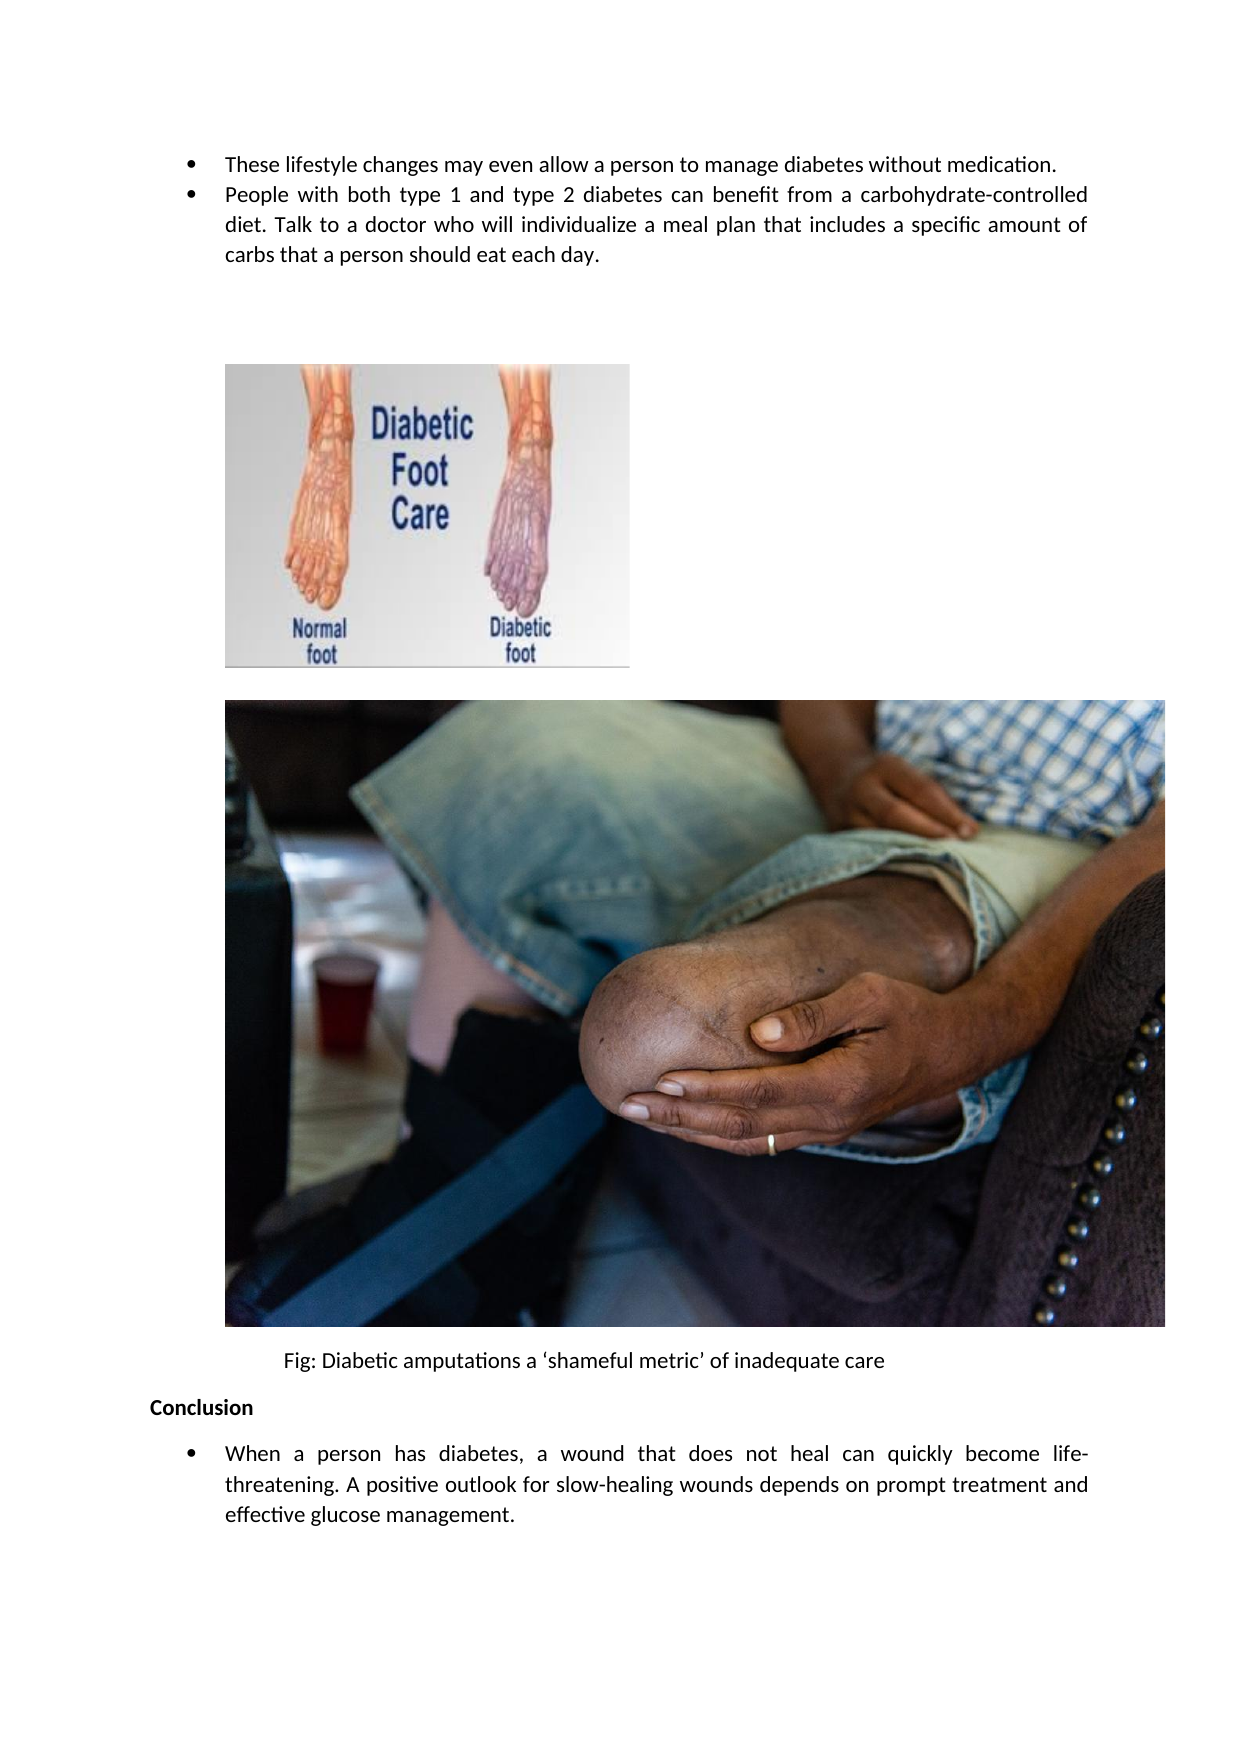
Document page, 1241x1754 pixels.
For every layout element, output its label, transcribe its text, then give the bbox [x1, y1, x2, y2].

list When a person has diabetes, a wound that does not heal can quickly become life-threatening. A positive outlook for slow-healing wounds depends on prompt treatment and effective glucose management. [187, 1439, 1090, 1528]
picture [225, 700, 1166, 1327]
text Conclusion [150, 1393, 1090, 1421]
list These lifestyle changes may even allow a person to manage diabetes without medication. [187, 150, 1090, 178]
picture [225, 364, 630, 668]
list People with both type 1 and type 2 diabetes can benefit from a carbohydrate-controlled diet. Talk to a doctor who will individualize a meal plan that includes a specific amount of carbs that a person should eat each day. [187, 180, 1090, 269]
text Fig: Diabetic amputations a ‘shameful metric’ of inadequate care [150, 1346, 1090, 1374]
